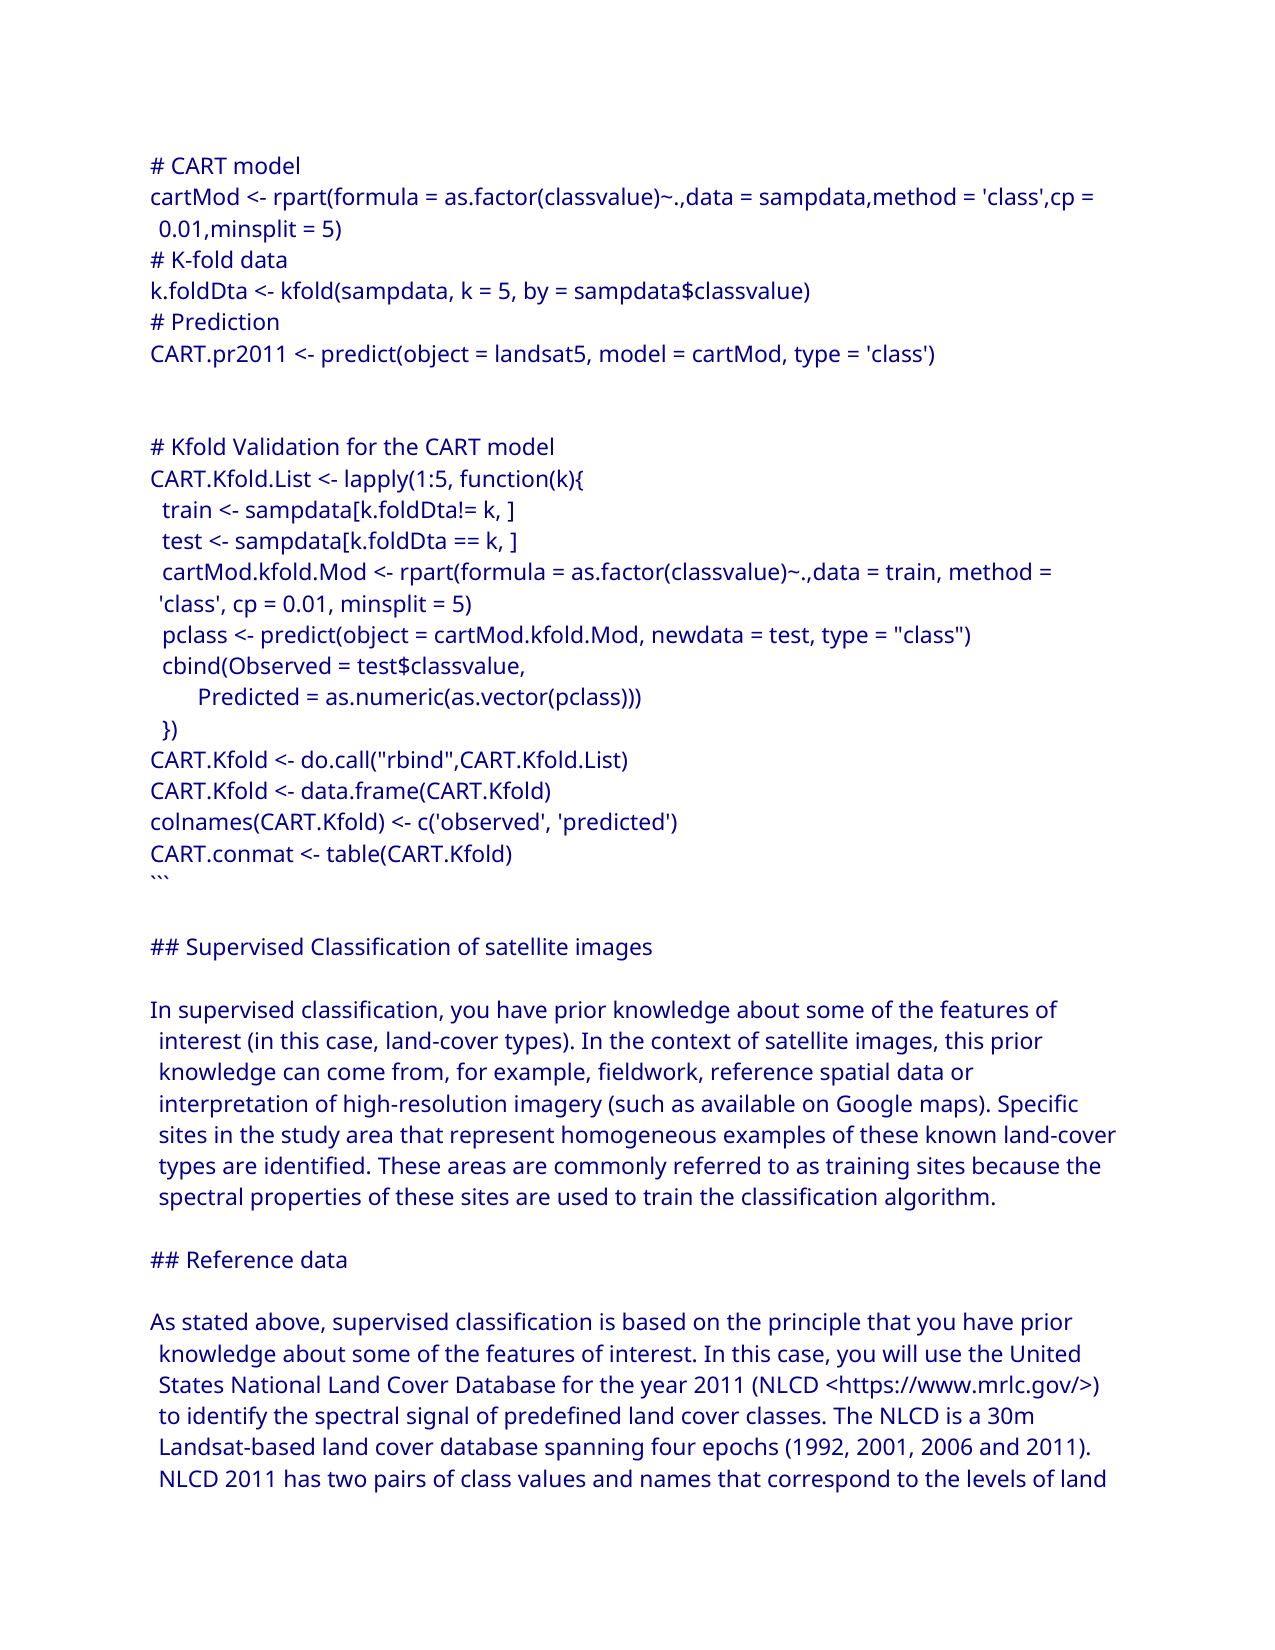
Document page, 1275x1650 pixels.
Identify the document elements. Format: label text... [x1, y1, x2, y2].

text ## Reference data [150, 1244, 1125, 1275]
text k.foldDta <- kfold(sampdata, k = 5, by = sampdata$classvalue) [150, 275, 1125, 306]
text # Kfold Validation for the CART model [150, 431, 1125, 462]
text cartMod.kfold.Mod <- rpart(formula = as.factor(classvalue)~.,data = train, method = 'class', cp = 0.01, minsplit = 5) [150, 556, 1125, 619]
text # CART model [150, 150, 1125, 181]
text ## Supervised Classification of satellite images [150, 931, 1125, 962]
text CART.Kfold.List <- lapply(1:5, function(k){ [150, 462, 1125, 494]
text CART.conmat <- table(CART.Kfold) [150, 837, 1125, 869]
text # Prediction [150, 306, 1125, 337]
text In supervised classification, you have prior knowledge about some of the features of interest (in this case, land-cover types). In the context of satellite images, this prior knowledge can come from, for example, fieldwork, reference spatial data or interpretation of high-resolution imagery (such as available on Google maps). Specific sites in the study area that represent homogeneous examples of these known land-cover types are identified. These areas are commonly referred to as training sites because the spectral properties of these sites are used to train the classification algorithm. [150, 994, 1125, 1212]
text CART.pr2011 <- predict(object = landsat5, model = cartMod, type = 'class') [150, 337, 1125, 369]
text }) [150, 712, 1125, 744]
text ``` [150, 869, 1125, 900]
text colnames(CART.Kfold) <- c('observed', 'predicted') [150, 806, 1125, 837]
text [150, 1306, 1125, 1494]
text CART.Kfold <- do.call("rbind",CART.Kfold.List) [150, 744, 1125, 775]
text pclass <- predict(object = cartMod.kfold.Mod, newdata = test, type = "class") [150, 619, 1125, 650]
text Predicted = as.numeric(as.vector(pclass))) [150, 681, 1125, 712]
text test <- sampdata[k.foldDta == k, ] [150, 525, 1125, 556]
text train <- sampdata[k.foldDta!= k, ] [150, 494, 1125, 525]
text CART.Kfold <- data.frame(CART.Kfold) [150, 775, 1125, 806]
text cartMod <- rpart(formula = as.factor(classvalue)~.,data = sampdata,method = 'class',cp = 0.01,minsplit = 5) [150, 181, 1125, 244]
text # K-fold data [150, 244, 1125, 275]
text cbind(Observed = test$classvalue, [150, 650, 1125, 681]
